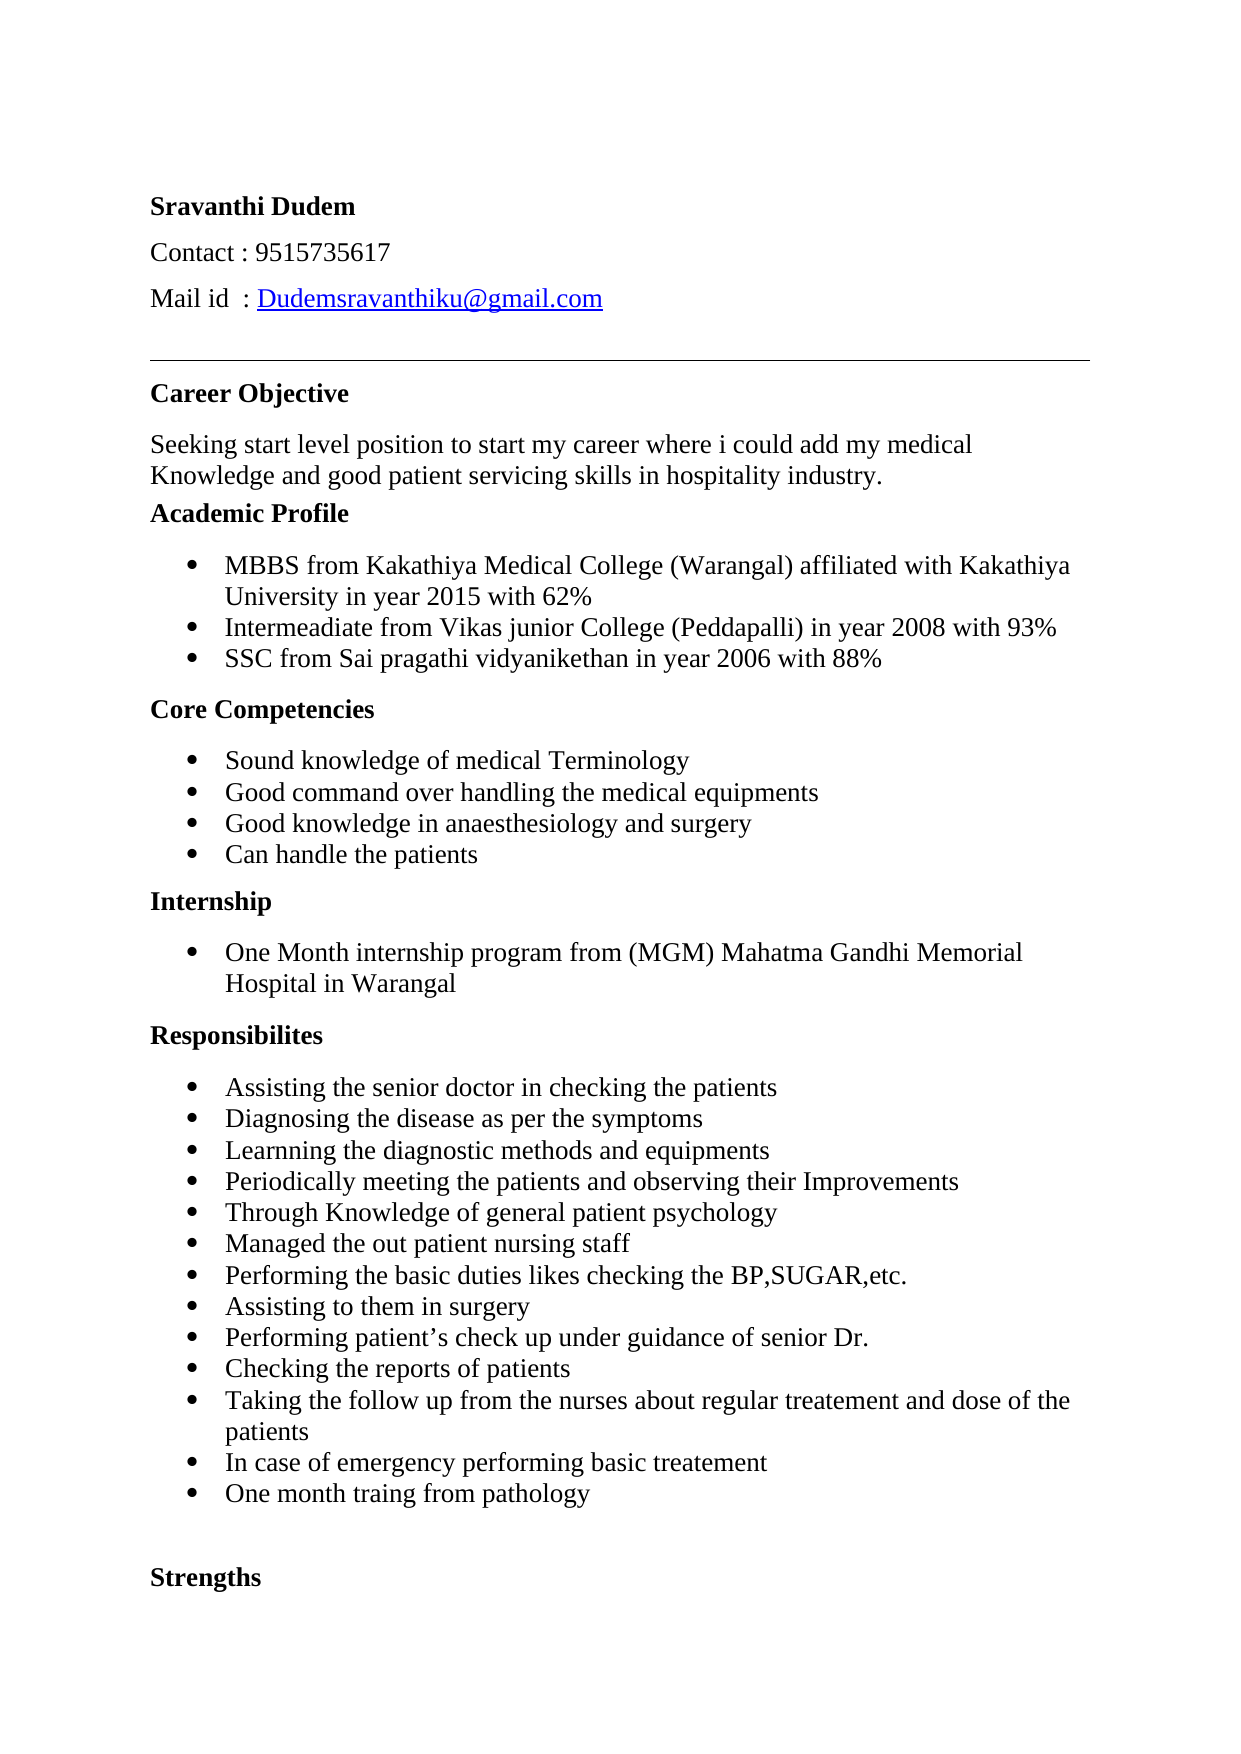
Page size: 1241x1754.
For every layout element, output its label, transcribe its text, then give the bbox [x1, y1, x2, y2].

list Periodically meeting the patients and observing their Improvements [187, 1165, 1090, 1196]
text Internship [150, 890, 1090, 915]
list One month traing from pathology [187, 1477, 1090, 1509]
list Diagnosing the disease as per the symptoms [187, 1103, 1090, 1134]
list Can handle the patients [187, 838, 1090, 869]
list In case of emergency performing basic treatement [187, 1446, 1090, 1477]
text Responsibilites [150, 1019, 1090, 1051]
text Strengths [150, 1561, 1090, 1592]
list MBBS from Kakathiya Medical College (Warangal) affiliated with Kakathiya University in year 2015 with 62% [187, 549, 1090, 611]
list Assisting the senior doctor in checking the patients [187, 1071, 1090, 1103]
list Performing patient’s check up under guidance of senior Dr. [187, 1321, 1090, 1353]
list Performing the basic duties likes checking the BP,SUGAR,etc. [187, 1259, 1090, 1290]
list One Month internship program from (MGM) Mahatma Gandhi Memorial Hospital in Warangal [187, 936, 1090, 998]
list Managed the out patient nursing staff [187, 1228, 1090, 1259]
text Core Competencies [150, 699, 1090, 724]
list SSC from Sai pragathi vidyanikethan in year 2006 with 88% [187, 642, 1090, 674]
list Through Knowledge of general patient psychology [187, 1196, 1090, 1228]
text Seeking start level position to start my career where i could add my medical Knowledge and good patient servicing skills in hospitality industry. [150, 428, 1090, 490]
list Checking the reports of patients [187, 1353, 1090, 1384]
list Taking the follow up from the nurses about regular treatement and dose of the patients [187, 1384, 1090, 1446]
list Assisting to them in surgery [187, 1290, 1090, 1321]
list Good knowledge in anaesthesiology and surgery [187, 807, 1090, 838]
text Academic Profile [150, 503, 1090, 528]
list Good command over handling the medical equipments [187, 776, 1090, 807]
list Learnning the diagnostic methods and equipments [187, 1134, 1090, 1165]
text Career Objective [150, 382, 1090, 407]
text Mail id : Dudemsravanthiku@gmail.com [150, 287, 1090, 312]
list Sound knowledge of medical Terminology [187, 744, 1090, 776]
list Intermeadiate from Vikas junior College (Peddapalli) in year 2008 with 93% [187, 611, 1090, 642]
text Contact : 9515735617 [150, 242, 1090, 267]
text Sravanthi Dudem [150, 196, 1090, 221]
